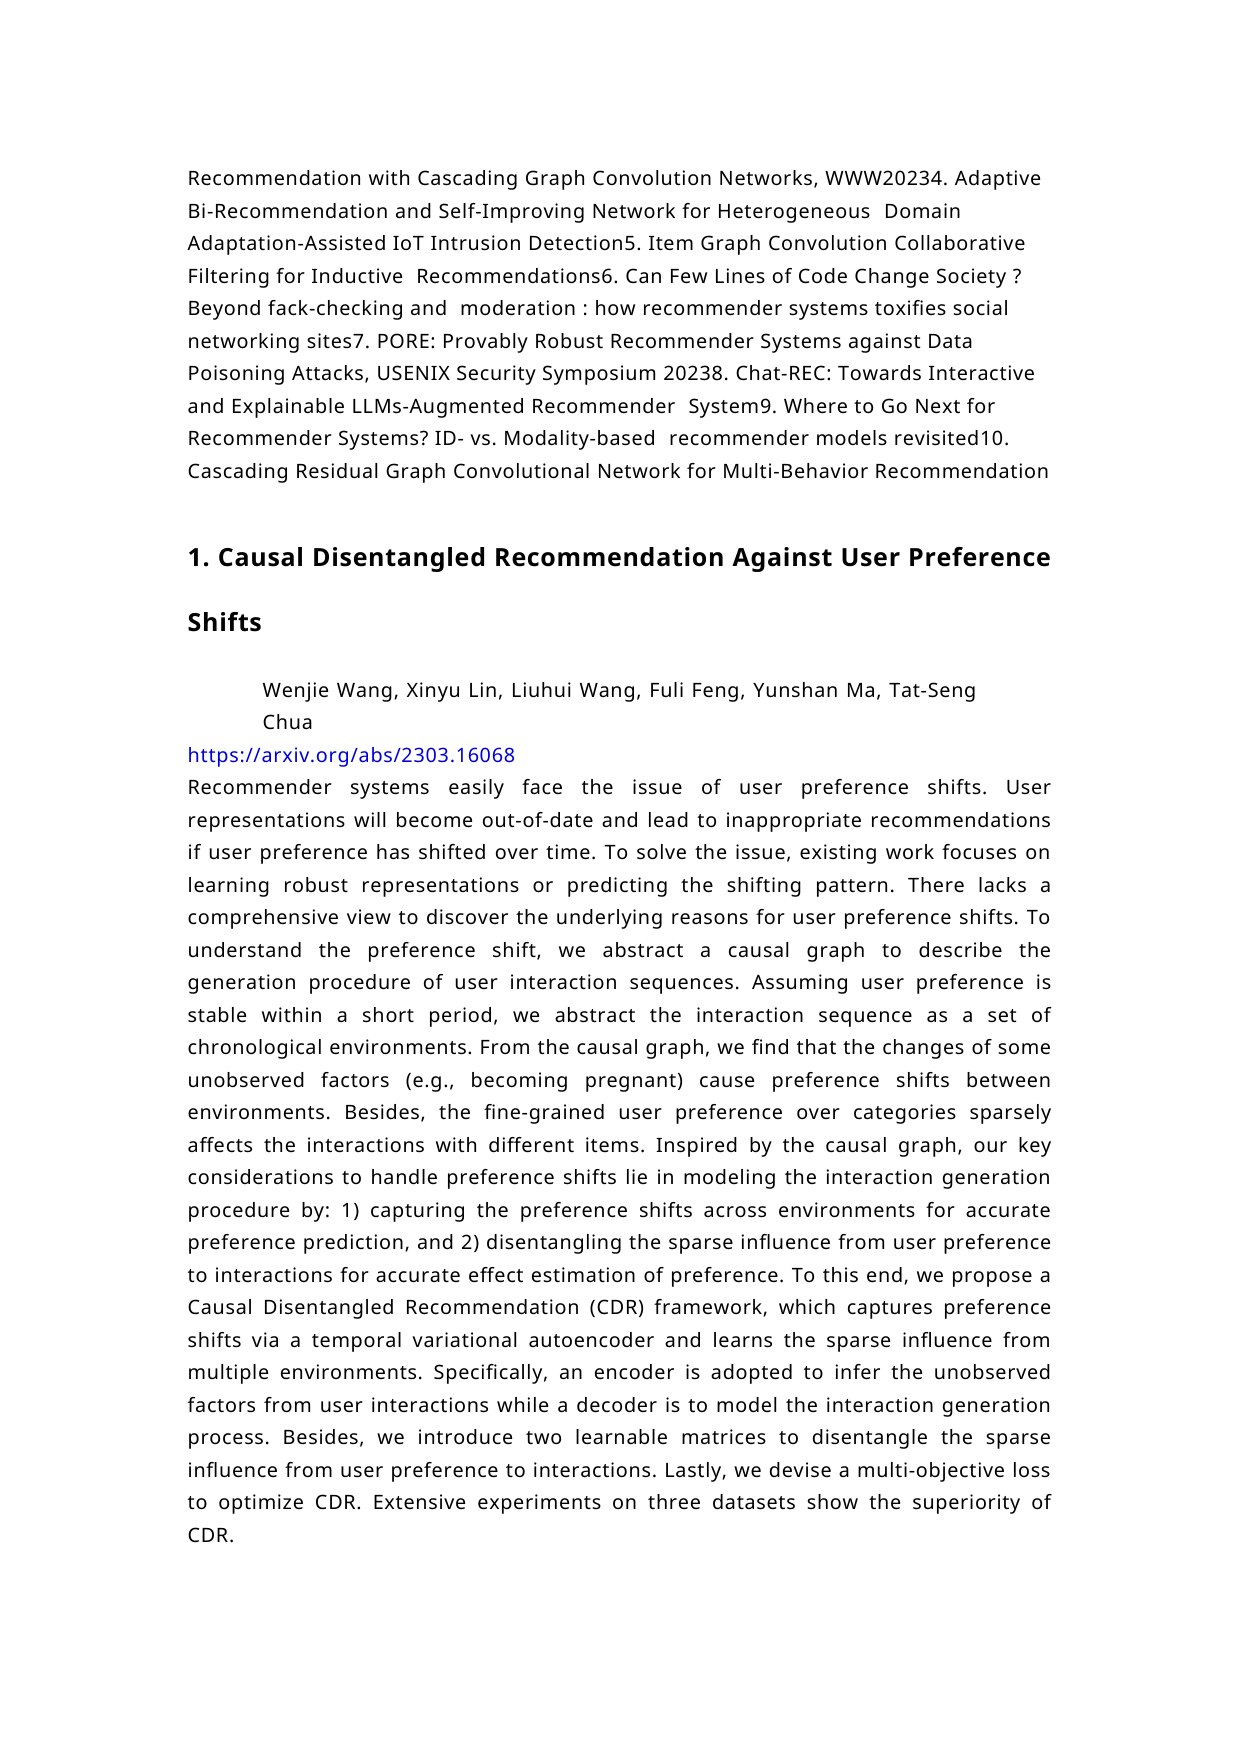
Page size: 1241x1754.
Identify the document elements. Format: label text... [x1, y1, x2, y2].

text Wenjie Wang, Xinyu Lin, Liuhui Wang, Fuli Feng, Yunshan Ma, Tat-Seng Chua [262, 684, 978, 738]
text Recommender systems easily face the issue of user preference shifts. User representations will become out-of-date and lead to inappropriate recommendations if user preference has shifted over time. To solve the issue, existing work focuses on learning robust representations or predicting the shifting pattern. There lacks a comprehensive view to discover the underlying reasons for user preference shifts. To understand the preference shift, we abstract a causal graph to describe the generation procedure of user interaction sequences. Assuming user preference is stable within a short period, we abstract the interaction sequence as a set of chronological environments. From the causal graph, we find that the changes of some unobserved factors (e.g., becoming pregnant) cause preference shifts between environments. Besides, the fine-grained user preference over categories sparsely affects the interactions with different items. Inspired by the causal graph, our key considerations to handle preference shifts lie in modeling the interaction generation procedure by: 1) capturing the preference shifts across environments for accurate preference prediction, and 2) disentangling the sparse influence from user preference to interactions for accurate effect estimation of preference. To this end, we propose a Causal Disentangled Recommendation (CDR) framework, which captures preference shifts via a temporal variational autoencoder and learns the sparse influence from multiple environments. Specifically, an encoder is adopted to infer the unobserved factors from user interactions while a decoder is to model the interaction generation process. Besides, we introduce two learnable matrices to disentangle the sparse influence from user preference to interactions. Lastly, we devise a multi-objective loss to optimize CDR. Extensive experiments on three datasets show the superiority of CDR. [187, 771, 1053, 1272]
subtitle 1. Causal Disentangled Recommendation Against User Preference Shifts [187, 524, 1053, 654]
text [187, 162, 1053, 487]
text https://arxiv.org/abs/2303.16068 [187, 738, 1053, 771]
